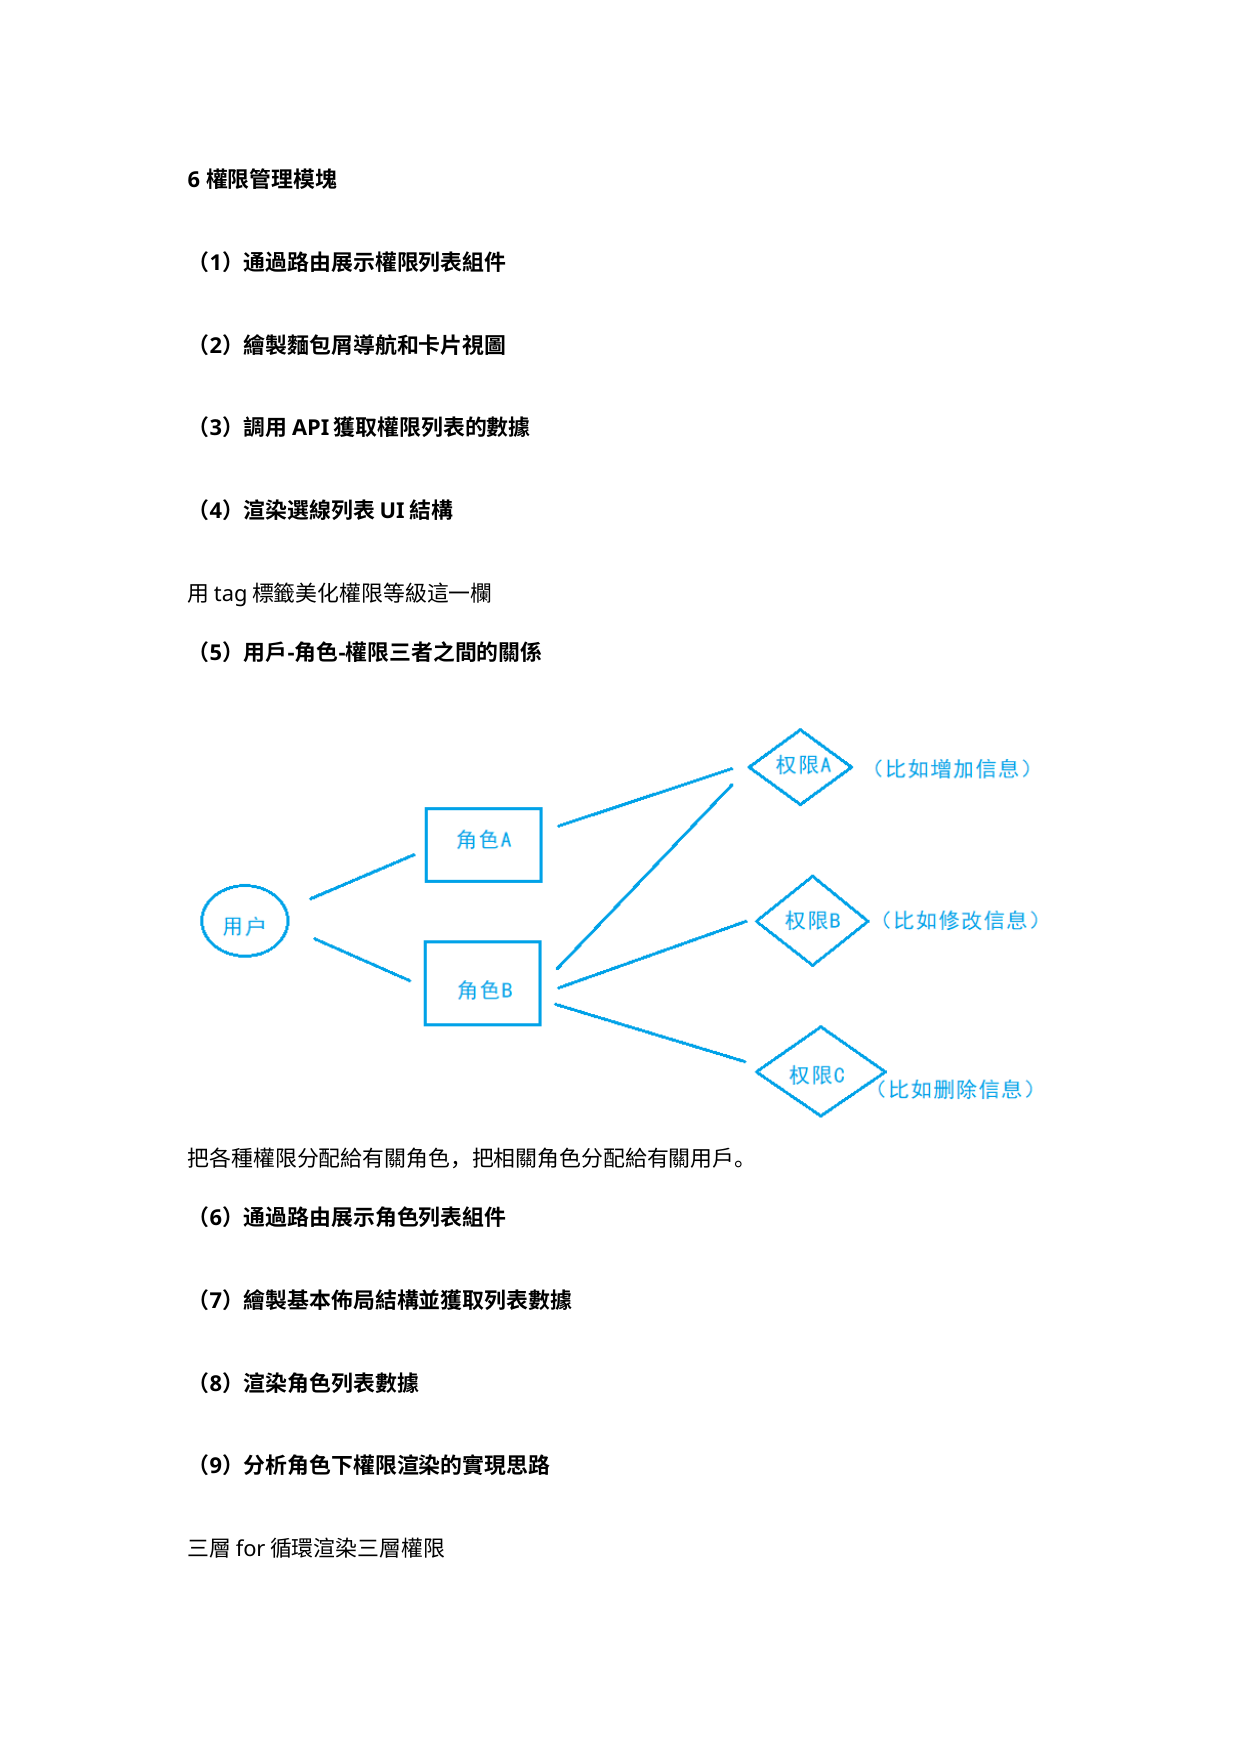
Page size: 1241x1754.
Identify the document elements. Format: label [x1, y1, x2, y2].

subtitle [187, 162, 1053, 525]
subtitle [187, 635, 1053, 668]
picture [187, 717, 1053, 1138]
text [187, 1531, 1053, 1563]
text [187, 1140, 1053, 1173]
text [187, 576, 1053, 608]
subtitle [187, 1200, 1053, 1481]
